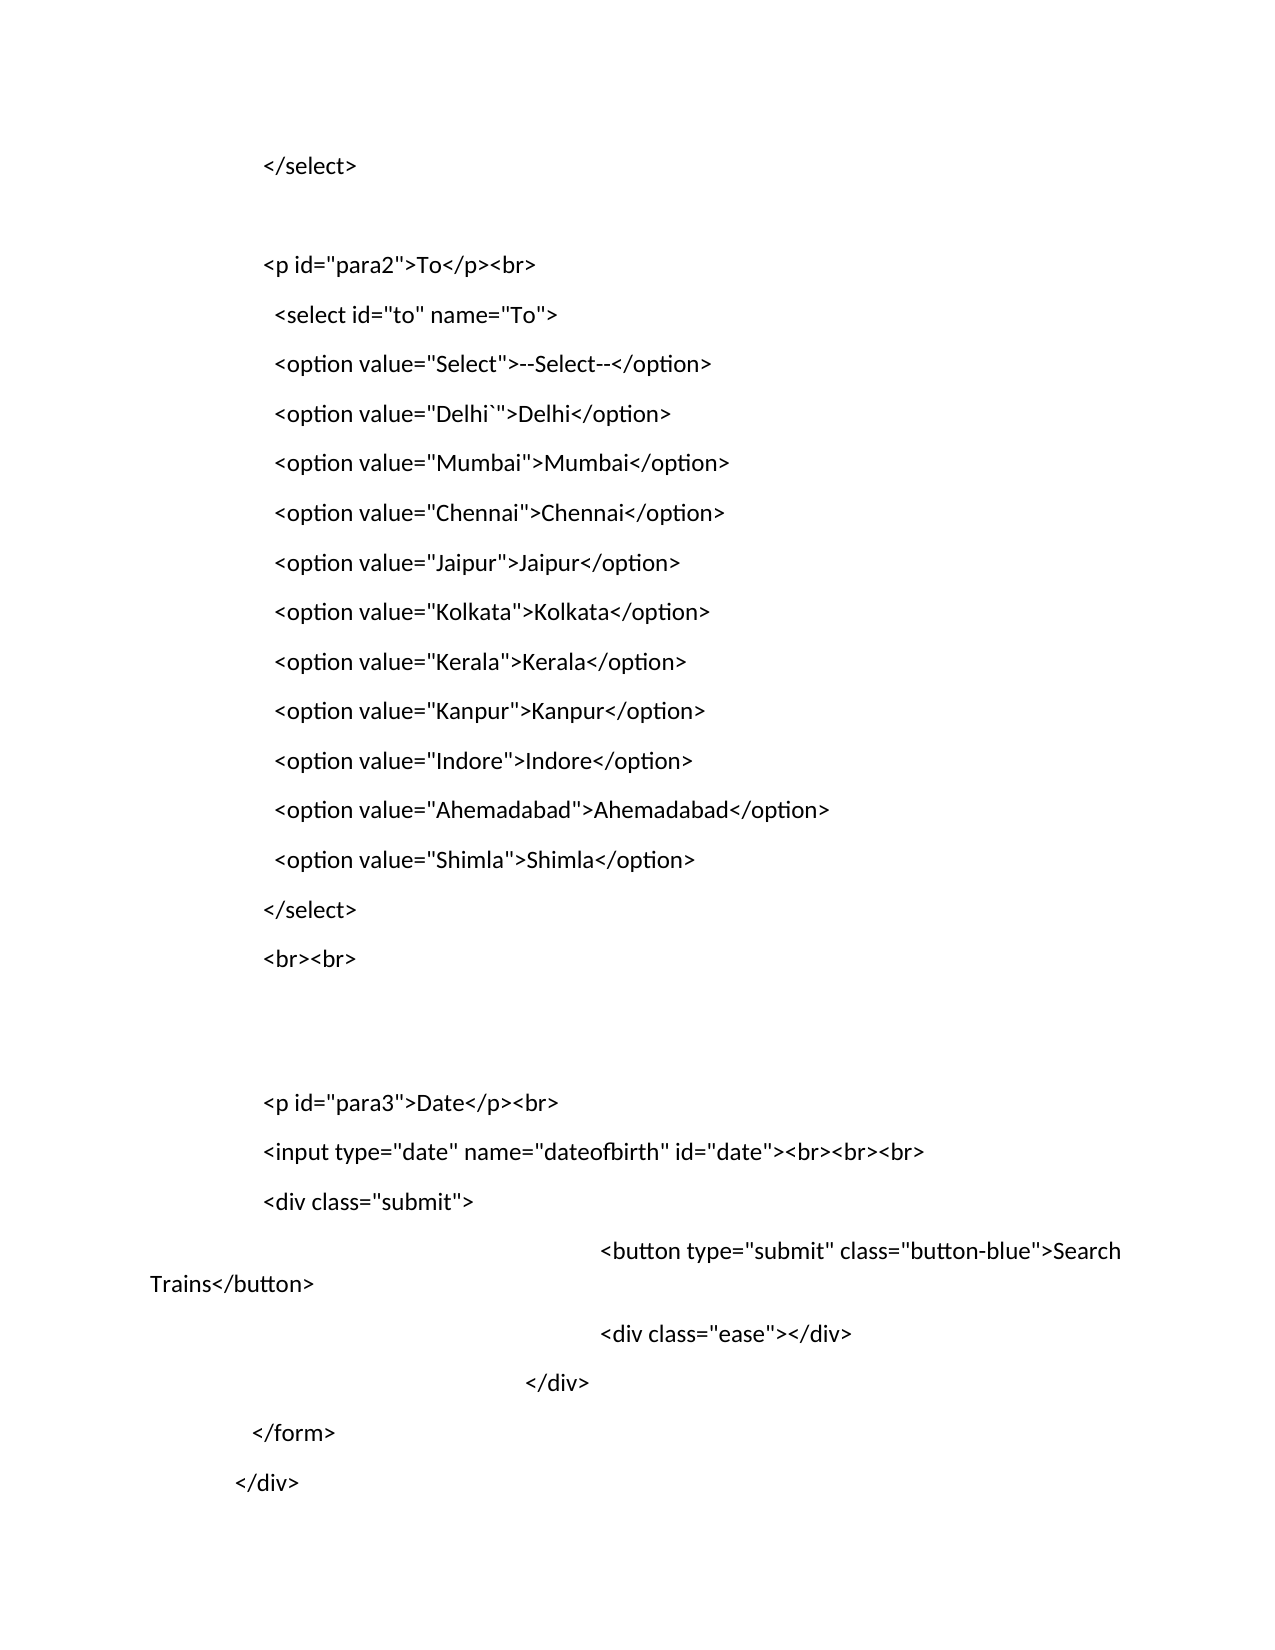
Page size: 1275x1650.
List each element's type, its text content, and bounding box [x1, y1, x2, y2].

text </div> [150, 1467, 1125, 1497]
text <p id="para3">Date</p><br> [150, 1087, 1125, 1117]
text <option value="Chennai">Chennai</option> [150, 497, 1125, 528]
text <option value="Mumbai">Mumbai</option> [150, 447, 1125, 478]
text <option value="Kolkata">Kolkata</option> [150, 596, 1125, 627]
text <option value="Ahemadabad">Ahemadabad</option> [150, 794, 1125, 825]
text <option value="Select">--Select--</option> [150, 348, 1125, 379]
text <div class="submit"> [150, 1186, 1125, 1216]
text <br><br> [150, 943, 1125, 974]
text <option value="Indore">Indore</option> [150, 745, 1125, 776]
text </select> [150, 894, 1125, 924]
text </div> [150, 1367, 1125, 1398]
text </form> [150, 1417, 1125, 1448]
text </select> [150, 150, 1125, 181]
text <option value="Delhi`">Delhi</option> [150, 398, 1125, 428]
text <div class="ease"></div> [150, 1318, 1125, 1348]
text <option value="Kerala">Kerala</option> [150, 646, 1125, 676]
text <select id="to" name="To"> [150, 299, 1125, 329]
text <button type="submit" class="button-blue">Search Trains</button> [150, 1235, 1125, 1299]
text <option value="Shimla">Shimla</option> [150, 844, 1125, 875]
text <input type="date" name="dateofbirth" id="date"><br><br><br> [150, 1136, 1125, 1167]
text <option value="Jaipur">Jaipur</option> [150, 547, 1125, 577]
text <option value="Kanpur">Kanpur</option> [150, 695, 1125, 726]
text <p id="para2">To</p><br> [150, 249, 1125, 280]
